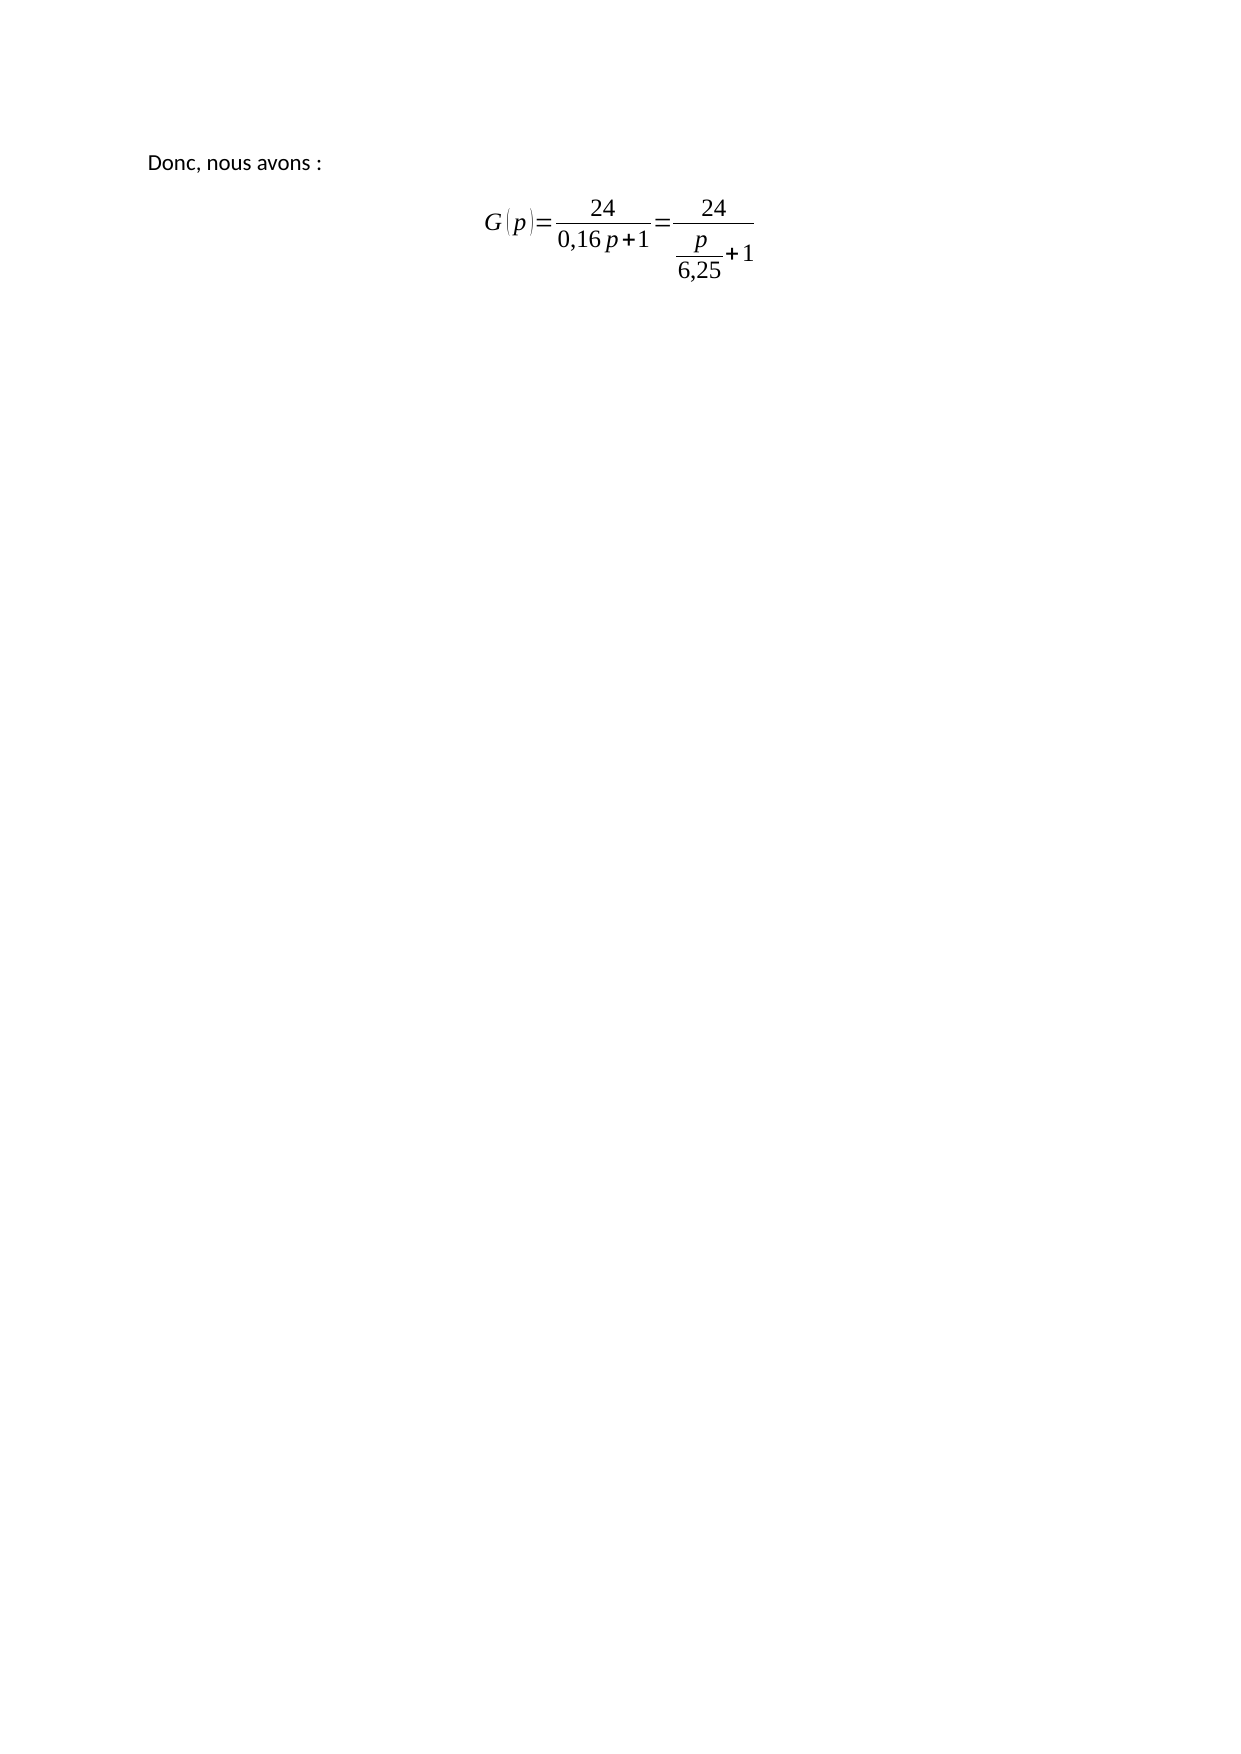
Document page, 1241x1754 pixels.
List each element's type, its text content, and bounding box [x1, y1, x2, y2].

text Donc, nous avons : [148, 148, 1093, 176]
